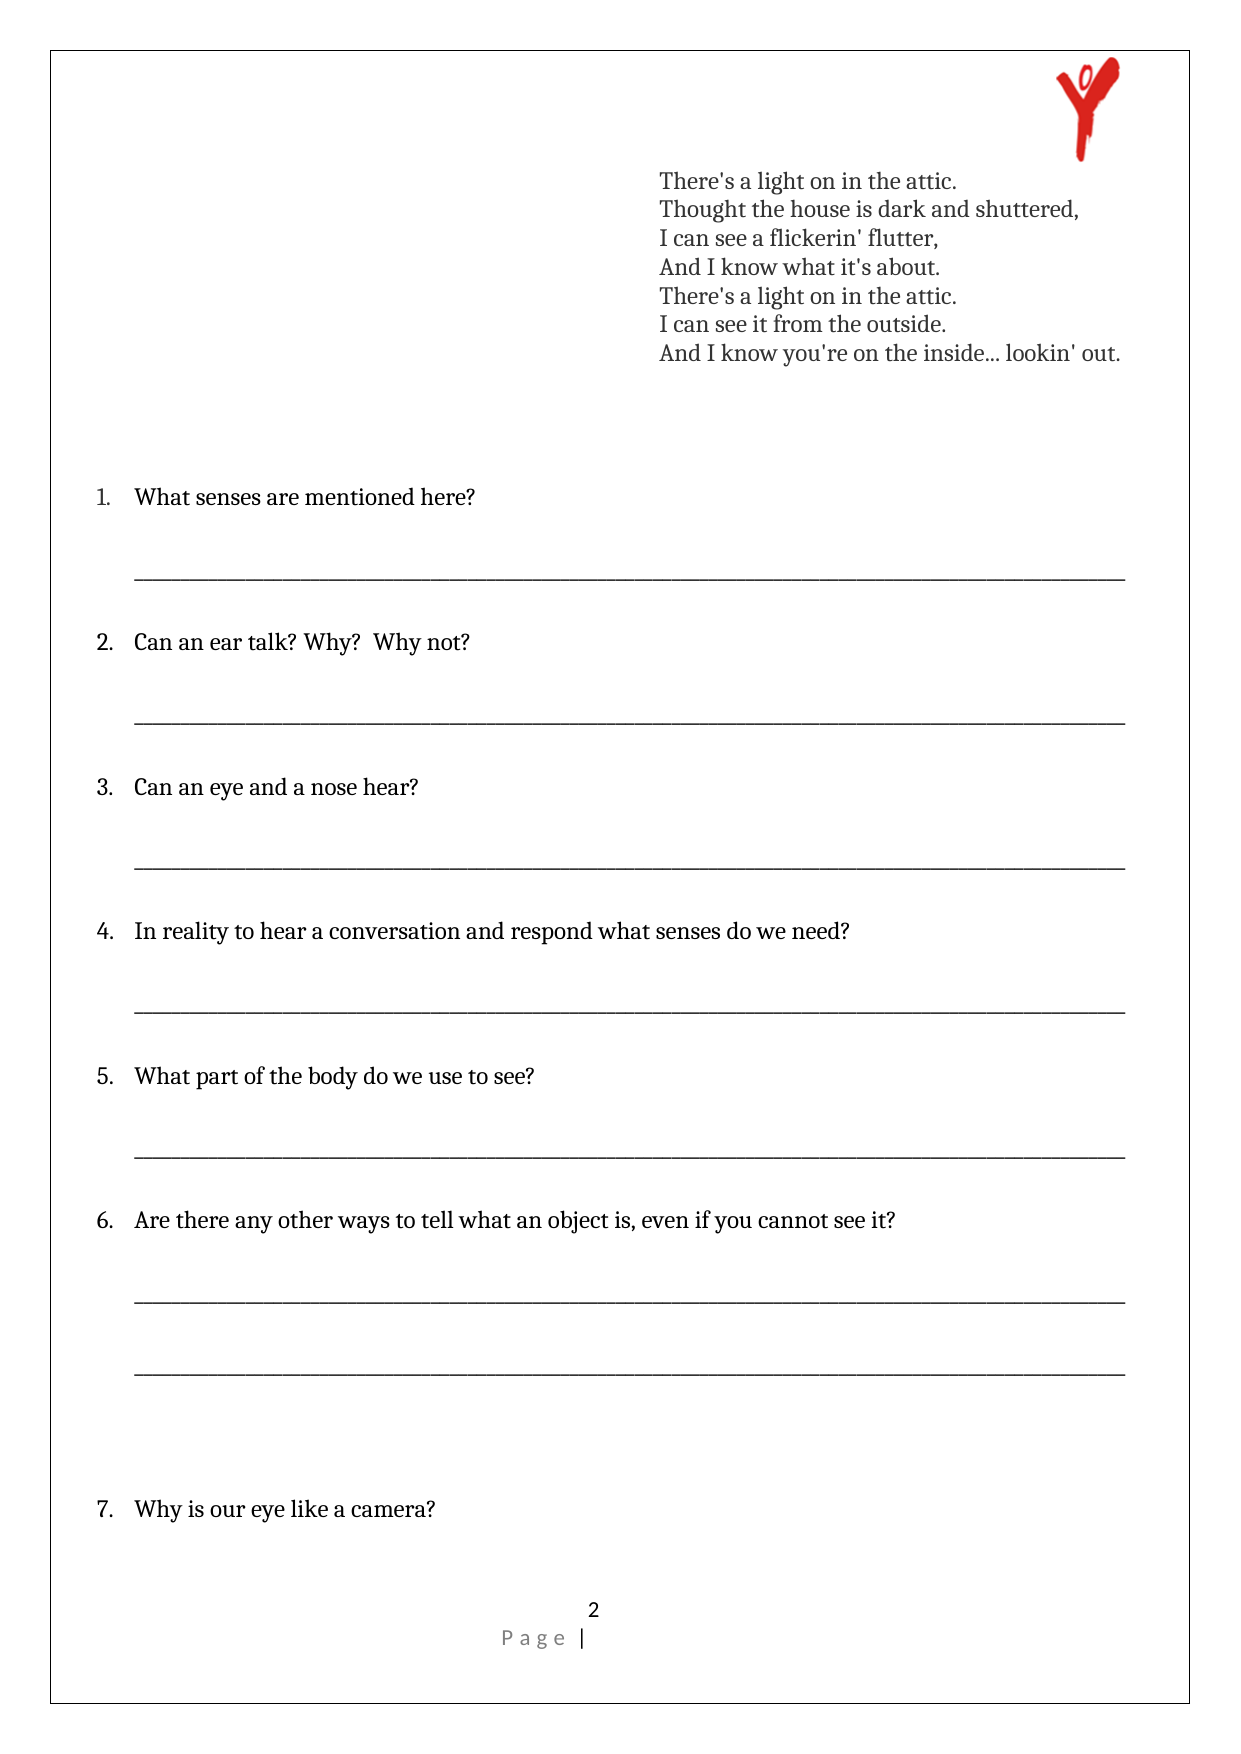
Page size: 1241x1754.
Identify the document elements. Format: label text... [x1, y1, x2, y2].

list What part of the body do we use to see? [97, 1062, 1128, 1090]
text ___________________________________________________________________________________________________________ [134, 700, 1128, 729]
text ___________________________________________________________________________________________________________ [134, 1351, 1128, 1379]
picture [1053, 57, 1128, 167]
list Can an eye and a nose hear? [97, 772, 1128, 801]
text ___________________________________________________________________________________________________________ [134, 845, 1128, 873]
list Are there any other ways to tell what an object is, even if you cannot see it? [97, 1206, 1128, 1235]
text There's a light on in the attic. Thought the house is dark and shuttered, I can see a flickerin' flutter, And I know what it's about. There's a light on in the attic. I can see it from the outside. And I know you're on the inside... lookin' out. [659, 167, 1128, 368]
list In reality to hear a conversation and respond what senses do we need? [97, 917, 1128, 946]
text ___________________________________________________________________________________________________________ [134, 989, 1128, 1018]
text ___________________________________________________________________________________________________________ [134, 1278, 1128, 1307]
list What senses are mentioned here? [97, 483, 1128, 512]
text ___________________________________________________________________________________________________________ [134, 1134, 1128, 1163]
list Can an ear talk? Why? Why not? [97, 628, 1128, 657]
text ___________________________________________________________________________________________________________ [134, 556, 1128, 584]
list Why is our eye like a camera? [97, 1495, 1128, 1524]
